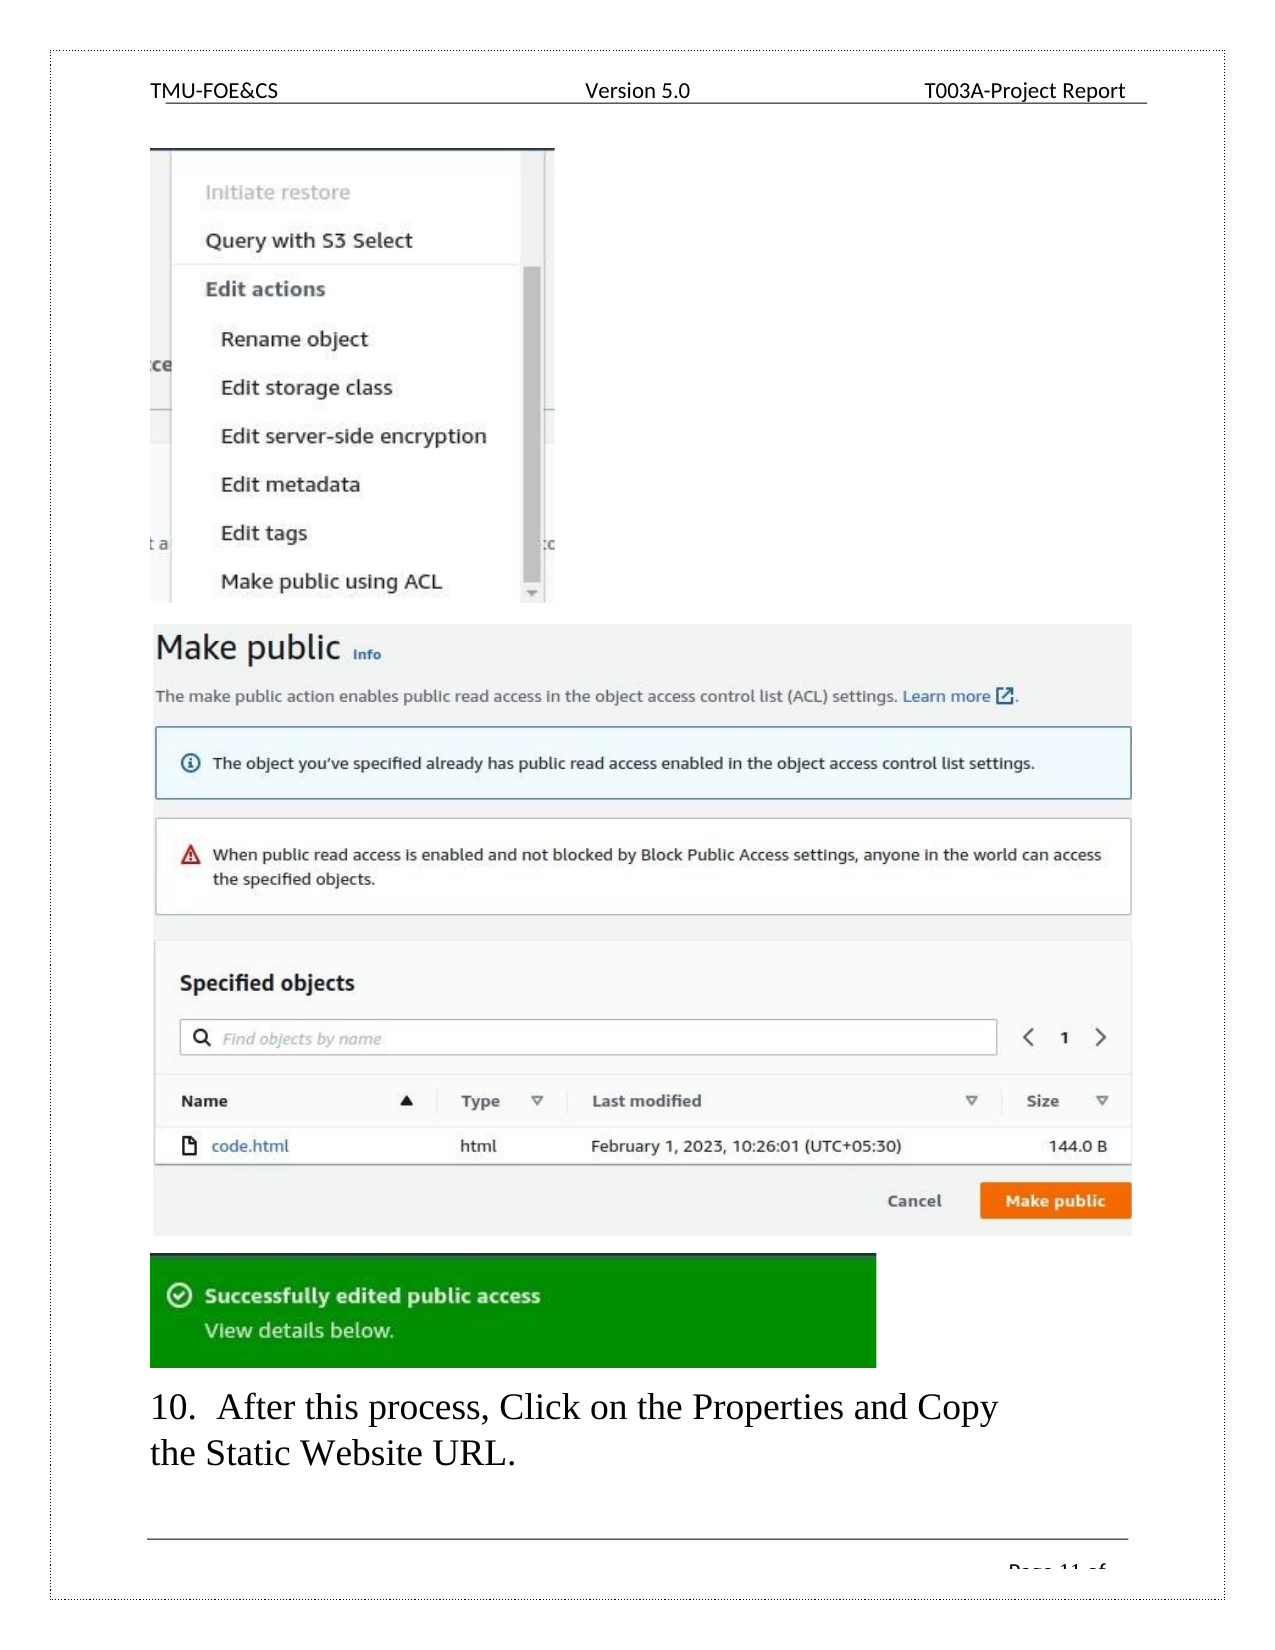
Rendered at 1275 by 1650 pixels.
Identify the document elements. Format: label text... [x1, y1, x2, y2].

picture [150, 148, 555, 603]
picture [150, 1253, 877, 1368]
list After this process, Click on the Properties and Copy the Static Website URL. [150, 1384, 1052, 1473]
picture [153, 624, 1133, 1236]
